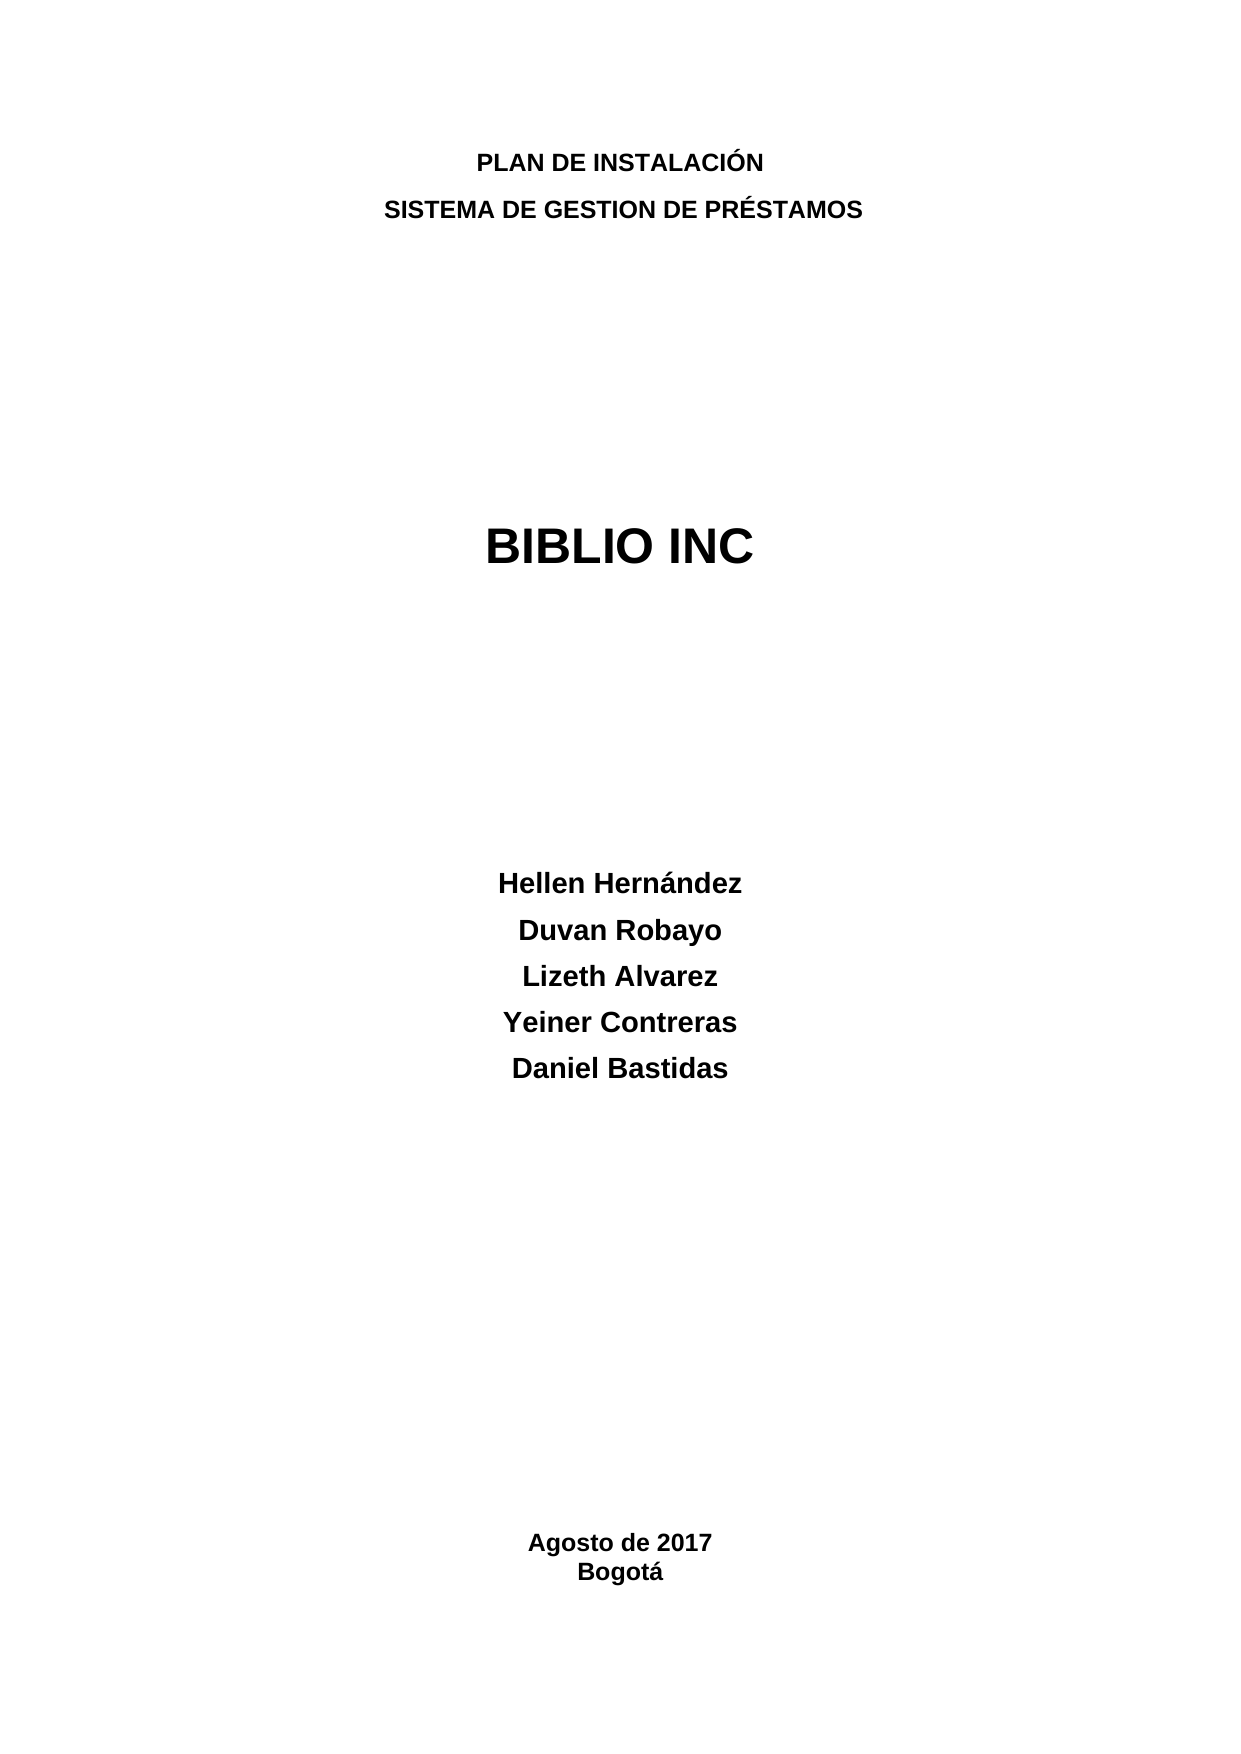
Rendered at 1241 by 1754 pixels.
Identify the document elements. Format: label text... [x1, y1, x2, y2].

text Agosto de 2017 [177, 1528, 1063, 1557]
text BIBLIO INC [177, 517, 1063, 574]
text SISTEMA DE GESTION DE PRÉSTAMOS [177, 195, 1063, 224]
text Duvan Robayo [177, 913, 1063, 946]
text Daniel Bastidas [177, 1051, 1063, 1084]
text Yeiner Contreras [177, 1005, 1063, 1038]
text Bogotá [177, 1557, 1063, 1586]
text PLAN DE INSTALACIÓN [177, 148, 1063, 176]
text Lizeth Alvarez [177, 959, 1063, 992]
text Hellen Hernández [177, 867, 1063, 900]
